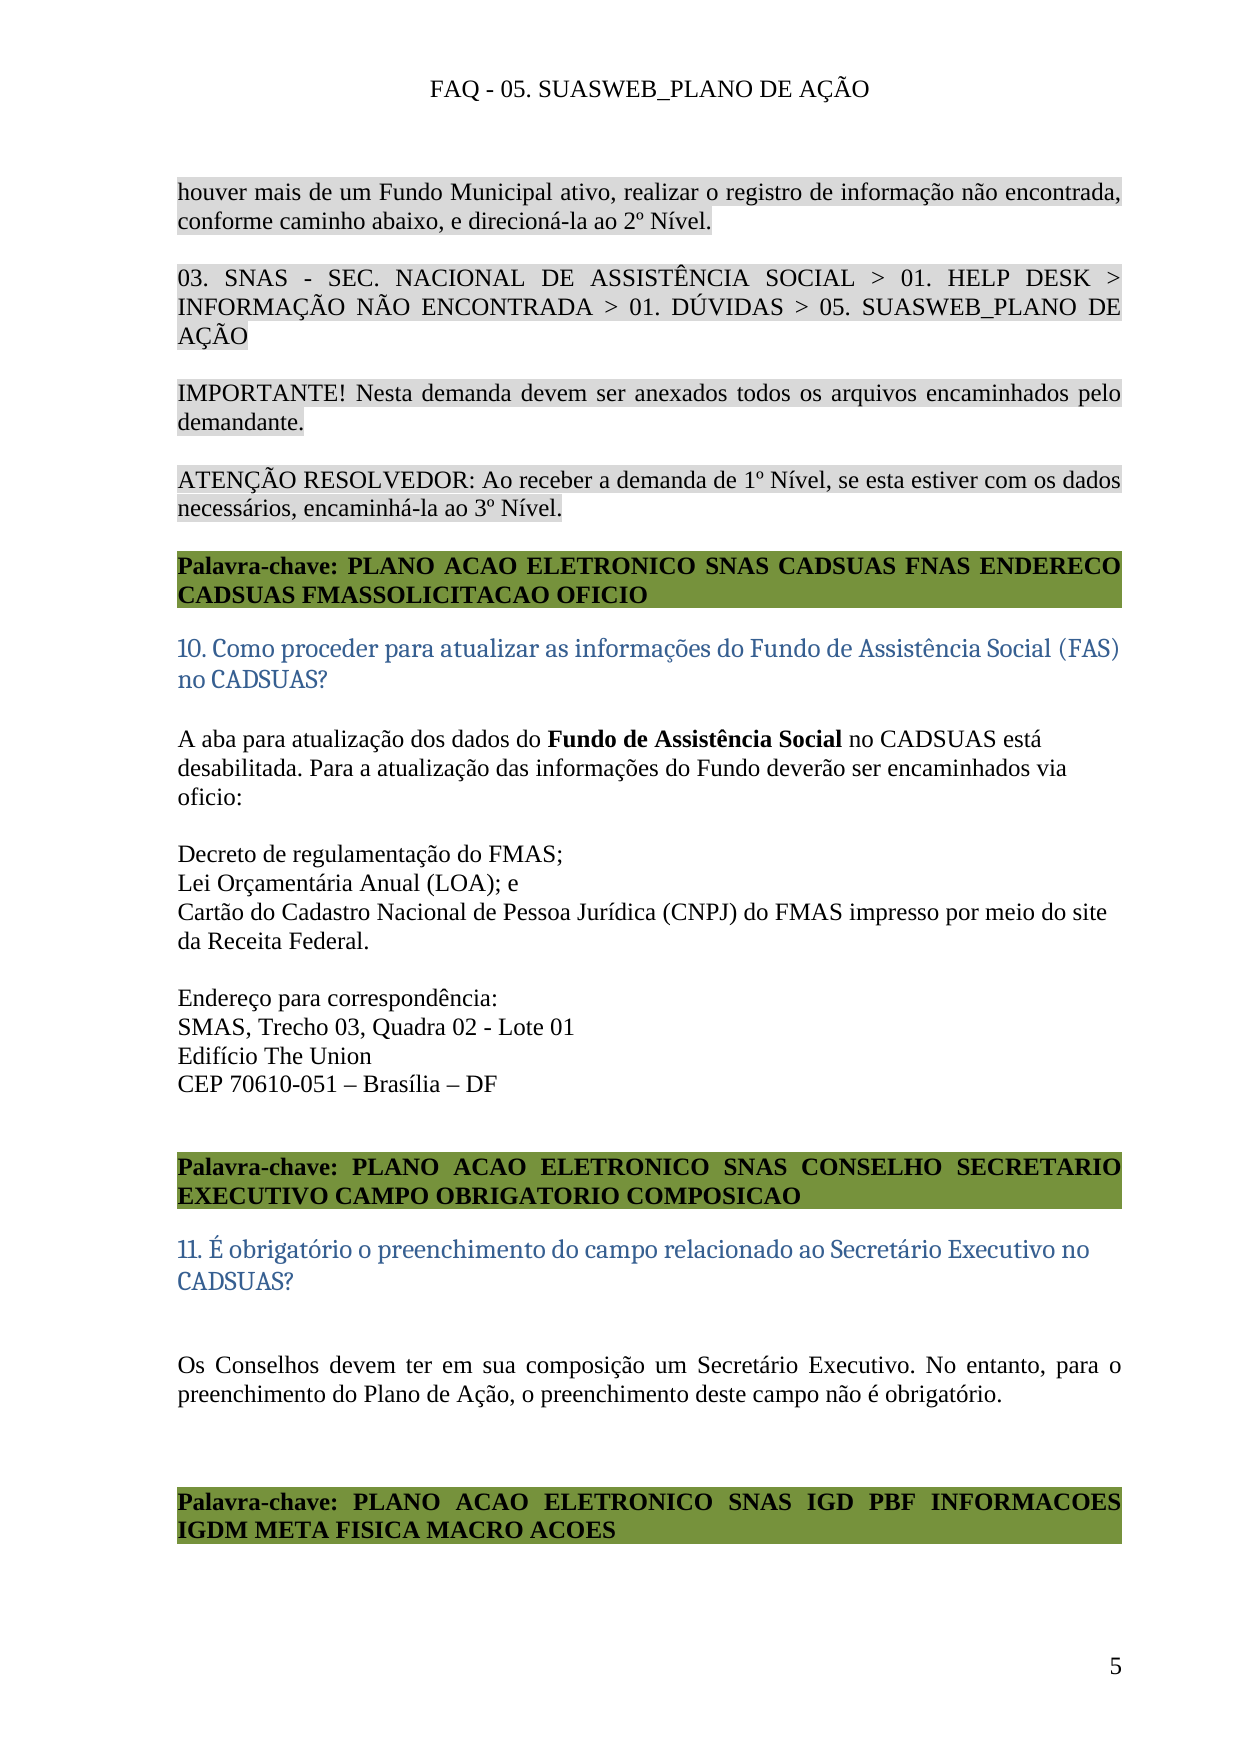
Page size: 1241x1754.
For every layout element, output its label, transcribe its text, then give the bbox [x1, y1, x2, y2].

text Palavra-chave: PLANO ACAO ELETRONICO SNAS IGD PBF INFORMACOES IGDM META FISICA MACRO ACOES [177, 1487, 1122, 1544]
subtitle 10. Como proceder para atualizar as informações do Fundo de Assistência Social (FAS) no CADSUAS? [177, 633, 1122, 696]
text ATENÇÃO OPERADOR CHAT: ao receber os dados encaminhados pelo demandante, verificar se realmente há mais de um Fundo Municipal ativo no CADSUAS. Se realmente houver mais de um Fundo Municipal ativo, realizar o registro de informação não encontrada, conforme caminho abaixo, e direcioná-la ao 2º Nível. 03. SNAS - SEC. NACIONAL DE ASSISTÊNCIA SOCIAL > 01. HELP DESK > INFORMAÇÃO NÃO ENCONTRADA > 01. DÚVIDAS > 05. SUASWEB_PLANO DE AÇÃO IMPORTANTE! Nesta demanda devem ser anexados todos os arquivos encaminhados pelo demandante. ATENÇÃO RESOLVEDOR: Ao receber a demanda de 1º Nível, se esta estiver com os dados necessários, encaminhá-la ao 3º Nível. [177, 321, 1122, 379]
text A aba para atualização dos dados do Fundo de Assistência Social no CADSUAS está desabilitada. Para a atualização das informações do Fundo deverão ser encaminhados via oficio: Decreto de regulamentação do FMAS; Lei Orçamentária Anual (LOA); e Cartão do Cadastro Nacional de Pessoa Jurídica (CNPJ) do FMAS impresso por meio do site da Receita Federal. Endereço para correspondência: SMAS, Trecho 03, Quadra 02 - Lote 01 Edifício The Union CEP 70610-051 – Brasília – DF [177, 724, 1122, 1098]
subtitle 11. É obrigatório o preenchimento do campo relacionado ao Secretário Executivo no CADSUAS? [177, 1234, 1122, 1297]
text ATENÇÃO OPERADOR CHAT: ao receber os dados encaminhados pelo demandante, verificar se realmente há mais de um Fundo Municipal ativo no CADSUAS. Se realmente houver mais de um Fundo Municipal ativo, realizar o registro de informação não encontrada, conforme caminho abaixo, e direcioná-la ao 2º Nível. 03. SNAS - SEC. NACIONAL DE ASSISTÊNCIA SOCIAL > 01. HELP DESK > INFORMAÇÃO NÃO ENCONTRADA > 01. DÚVIDAS > 05. SUASWEB_PLANO DE AÇÃO IMPORTANTE! Nesta demanda devem ser anexados todos os arquivos encaminhados pelo demandante. ATENÇÃO RESOLVEDOR: Ao receber a demanda de 1º Nível, se esta estiver com os dados necessários, encaminhá-la ao 3º Nível. [177, 407, 1122, 465]
text Palavra-chave: PLANO ACAO ELETRONICO SNAS CONSELHO SECRETARIO EXECUTIVO CAMPO OBRIGATORIO COMPOSICAO [177, 1152, 1122, 1209]
text ATENÇÃO OPERADOR CHAT: ao receber os dados encaminhados pelo demandante, verificar se realmente há mais de um Fundo Municipal ativo no CADSUAS. Se realmente houver mais de um Fundo Municipal ativo, realizar o registro de informação não encontrada, conforme caminho abaixo, e direcioná-la ao 2º Nível. 03. SNAS - SEC. NACIONAL DE ASSISTÊNCIA SOCIAL > 01. HELP DESK > INFORMAÇÃO NÃO ENCONTRADA > 01. DÚVIDAS > 05. SUASWEB_PLANO DE AÇÃO IMPORTANTE! Nesta demanda devem ser anexados todos os arquivos encaminhados pelo demandante. ATENÇÃO RESOLVEDOR: Ao receber a demanda de 1º Nível, se esta estiver com os dados necessários, encaminhá-la ao 3º Nível. [177, 206, 1122, 264]
text Palavra-chave: PLANO ACAO ELETRONICO SNAS CADSUAS FNAS ENDERECO CADSUAS FMASSOLICITACAO OFICIO [177, 551, 1122, 608]
text ATENÇÃO OPERADOR CHAT: ao receber os dados encaminhados pelo demandante, verificar se realmente há mais de um Fundo Municipal ativo no CADSUAS. Se realmente houver mais de um Fundo Municipal ativo, realizar o registro de informação não encontrada, conforme caminho abaixo, e direcioná-la ao 2º Nível. 03. SNAS - SEC. NACIONAL DE ASSISTÊNCIA SOCIAL > 01. HELP DESK > INFORMAÇÃO NÃO ENCONTRADA > 01. DÚVIDAS > 05. SUASWEB_PLANO DE AÇÃO IMPORTANTE! Nesta demanda devem ser anexados todos os arquivos encaminhados pelo demandante. ATENÇÃO RESOLVEDOR: Ao receber a demanda de 1º Nível, se esta estiver com os dados necessários, encaminhá-la ao 3º Nível. [177, 493, 1122, 551]
text Os Conselhos devem ter em sua composição um Secretário Executivo. No entanto, para o preenchimento do Plano de Ação, o preenchimento deste campo não é obrigatório. [177, 1351, 1122, 1408]
